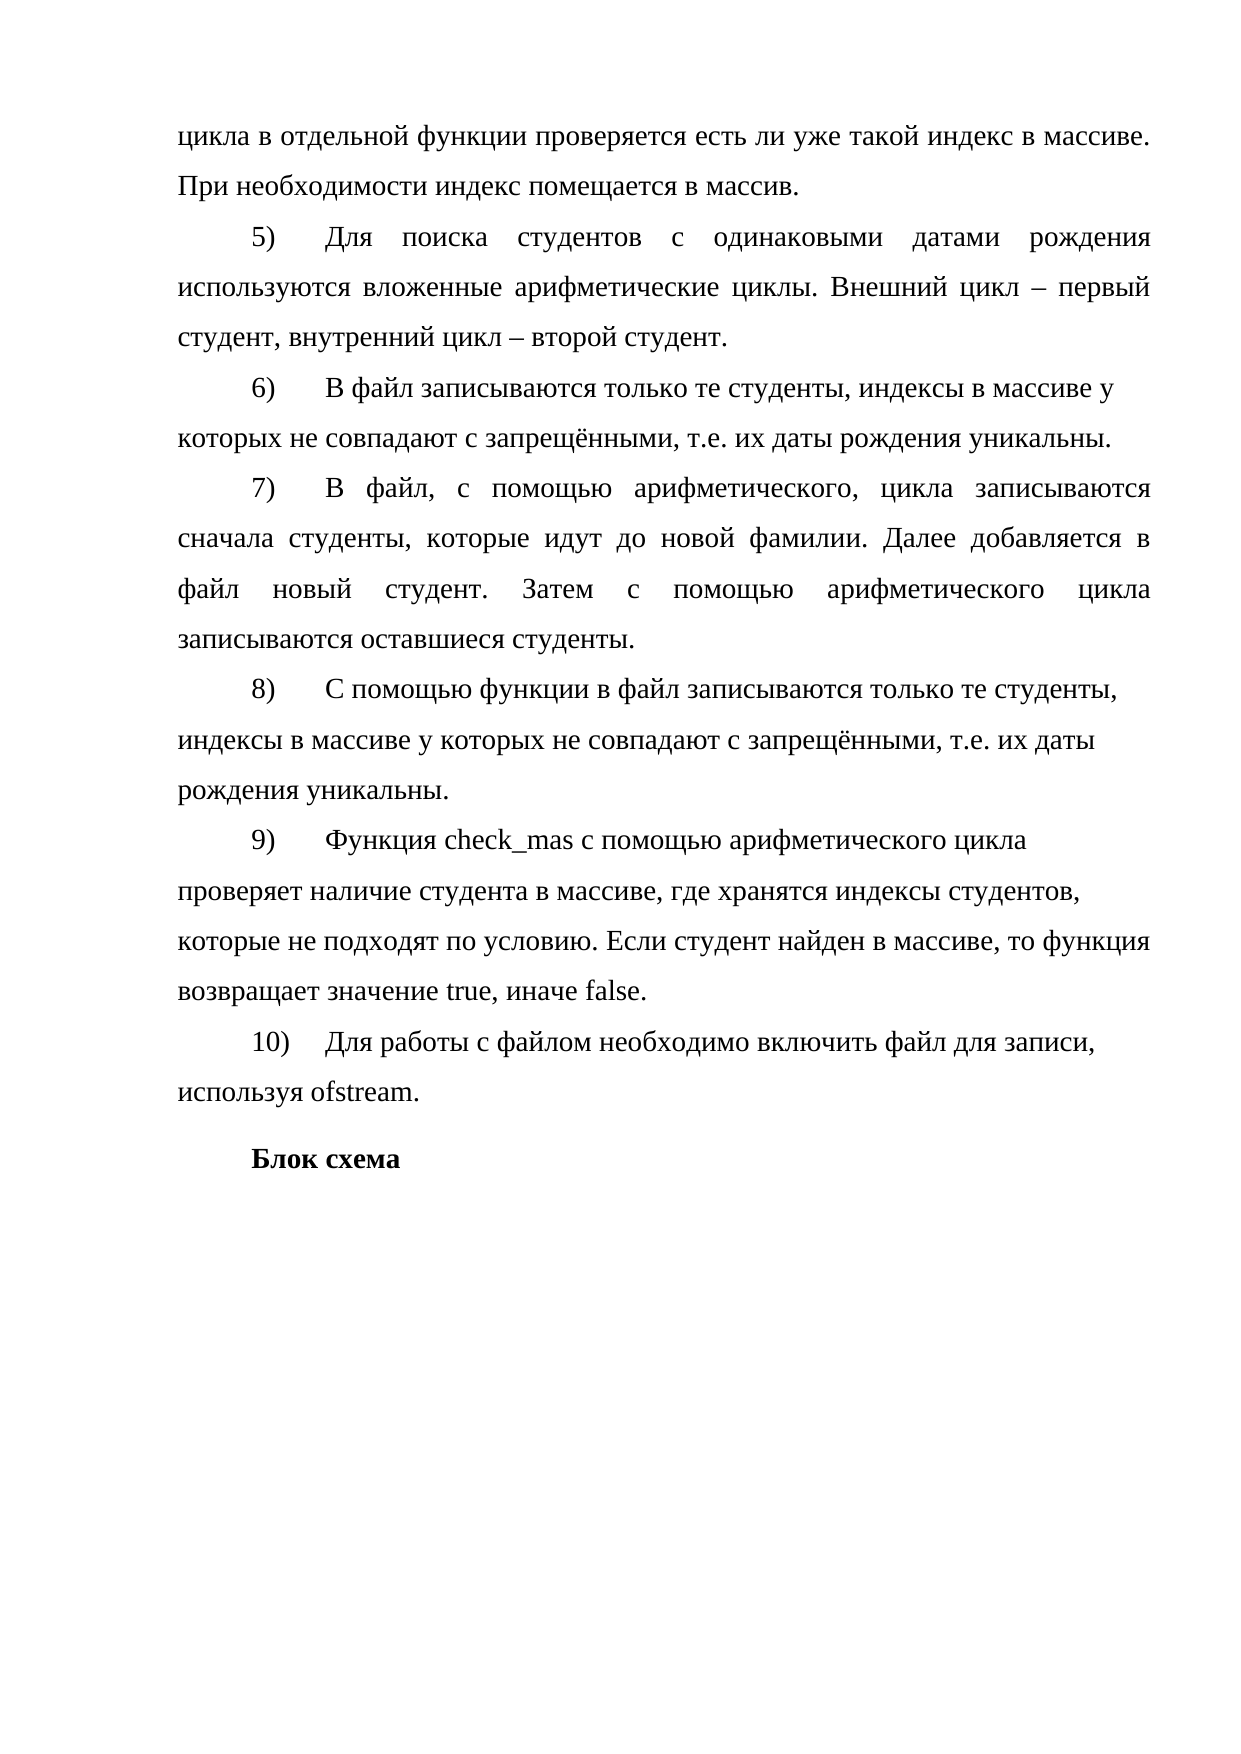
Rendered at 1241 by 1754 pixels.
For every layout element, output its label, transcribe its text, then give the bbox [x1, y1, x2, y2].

list Для поиска студентов с одинаковыми датами рождения используются вложенные арифметические циклы. Внешний цикл – первый студент, внутренний цикл – второй студент. [177, 219, 1152, 353]
list С помощью функции в файл записываются только те студенты, индексы в массиве у которых не совпадают с запрещёнными, т.е. их даты рождения уникальны. [177, 672, 1152, 806]
list В файл записываются только те студенты, индексы в массиве у которых не совпадают с запрещёнными, т.е. их даты рождения уникальны. [177, 370, 1152, 453]
list Для работы с файлом необходимо включить файл для записи, используя ofstream. [177, 1024, 1152, 1108]
list Функция сheck_mas с помощью арифметического цикла проверяет наличие студента в массиве, где хранятся индексы студентов, которые не подходят по условию. Если студент найден в массиве, то функция возвращает значение true, иначе false. [177, 822, 1152, 1007]
subtitle Блок схема [177, 1141, 1152, 1174]
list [177, 118, 1152, 202]
list В файл, с помощью арифметического, цикла записываются сначала студенты, которые идут до новой фамилии. Далее добавляется в файл новый студент. Затем с помощью арифметического цикла записываются оставшиеся студенты. [177, 470, 1152, 655]
